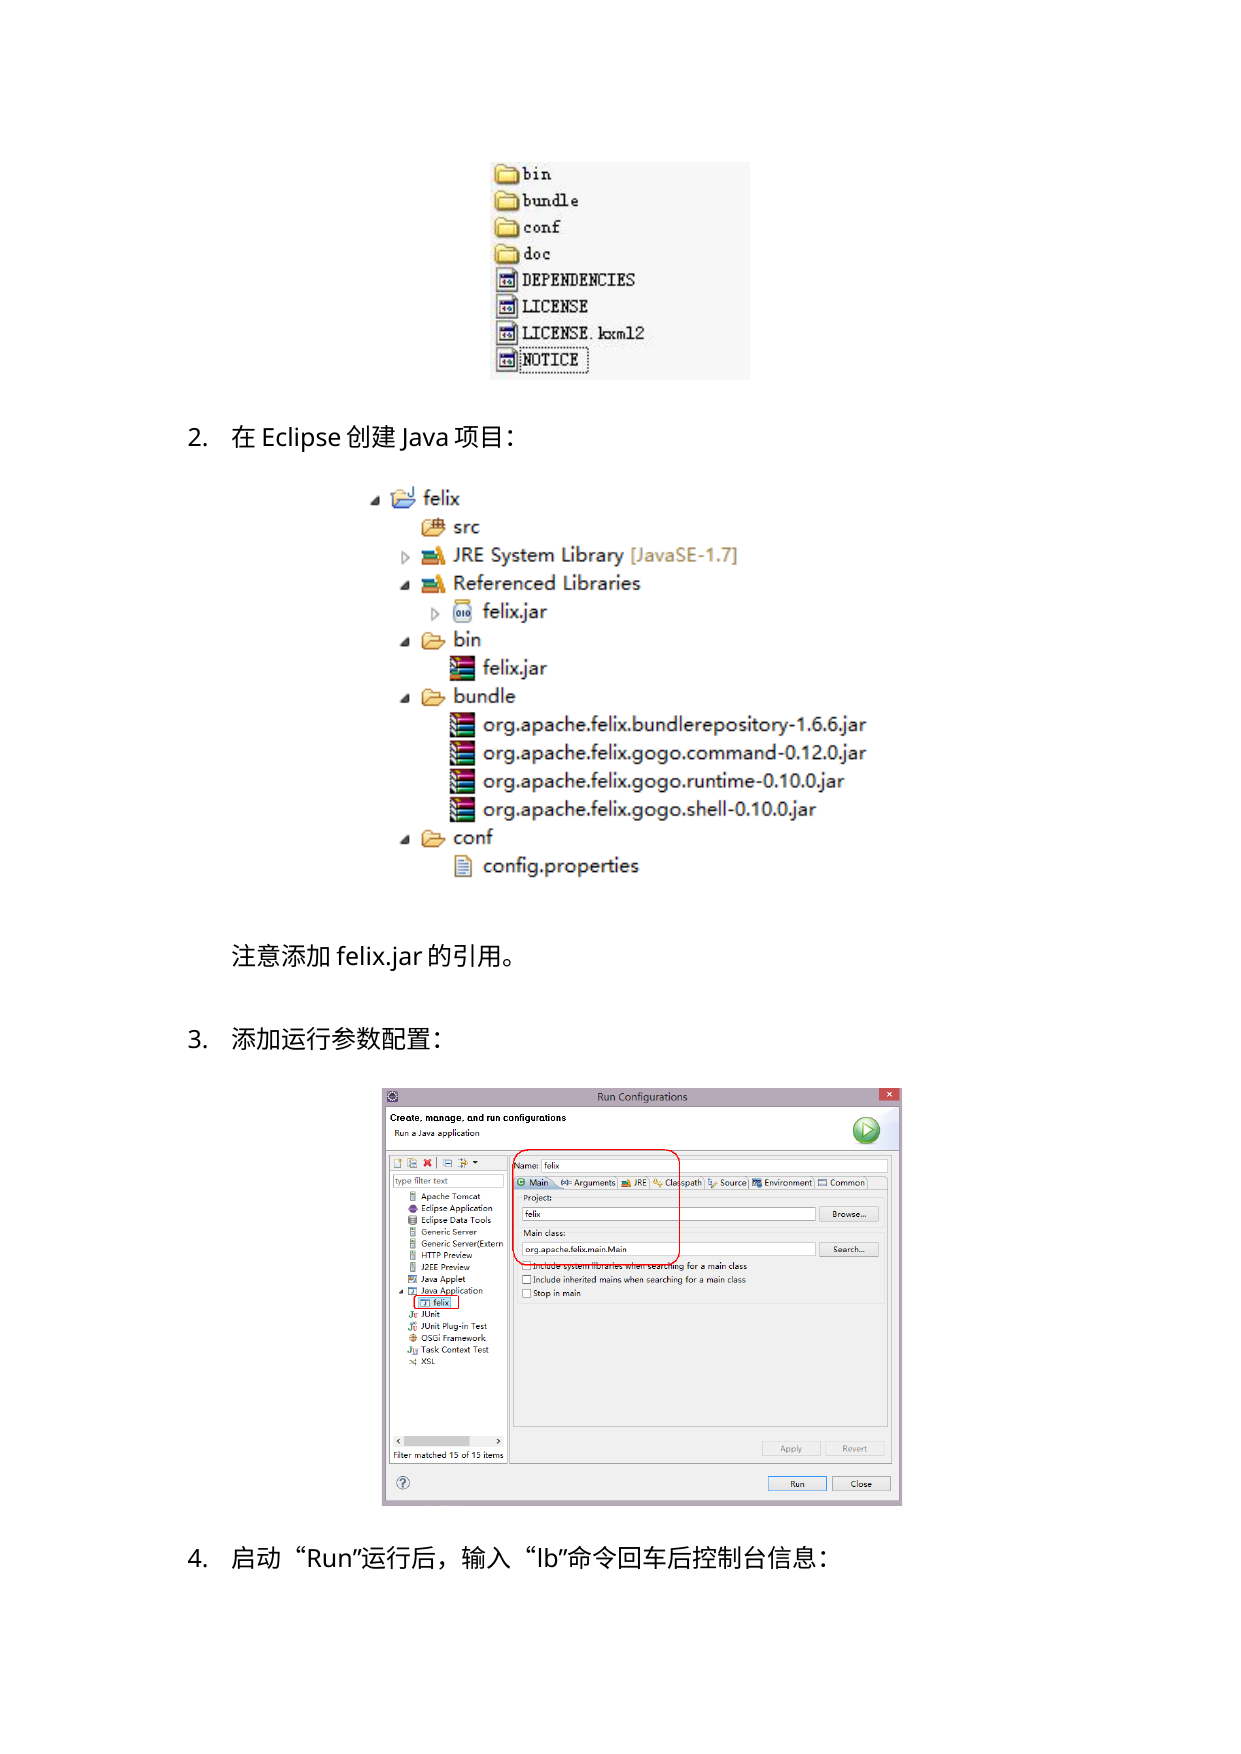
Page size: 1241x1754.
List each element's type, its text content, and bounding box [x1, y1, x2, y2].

list 添加运行参数配置： [187, 1005, 1053, 1070]
list 启动“Run”运行后，输入“lb”命令回车后控制台信息： [187, 1524, 1053, 1589]
picture [381, 1088, 903, 1506]
picture [490, 162, 750, 380]
list 在Eclipse创建Java项目： [187, 403, 1053, 468]
text 注意添加felix.jar的引用。 [187, 922, 1053, 987]
picture [361, 486, 879, 882]
